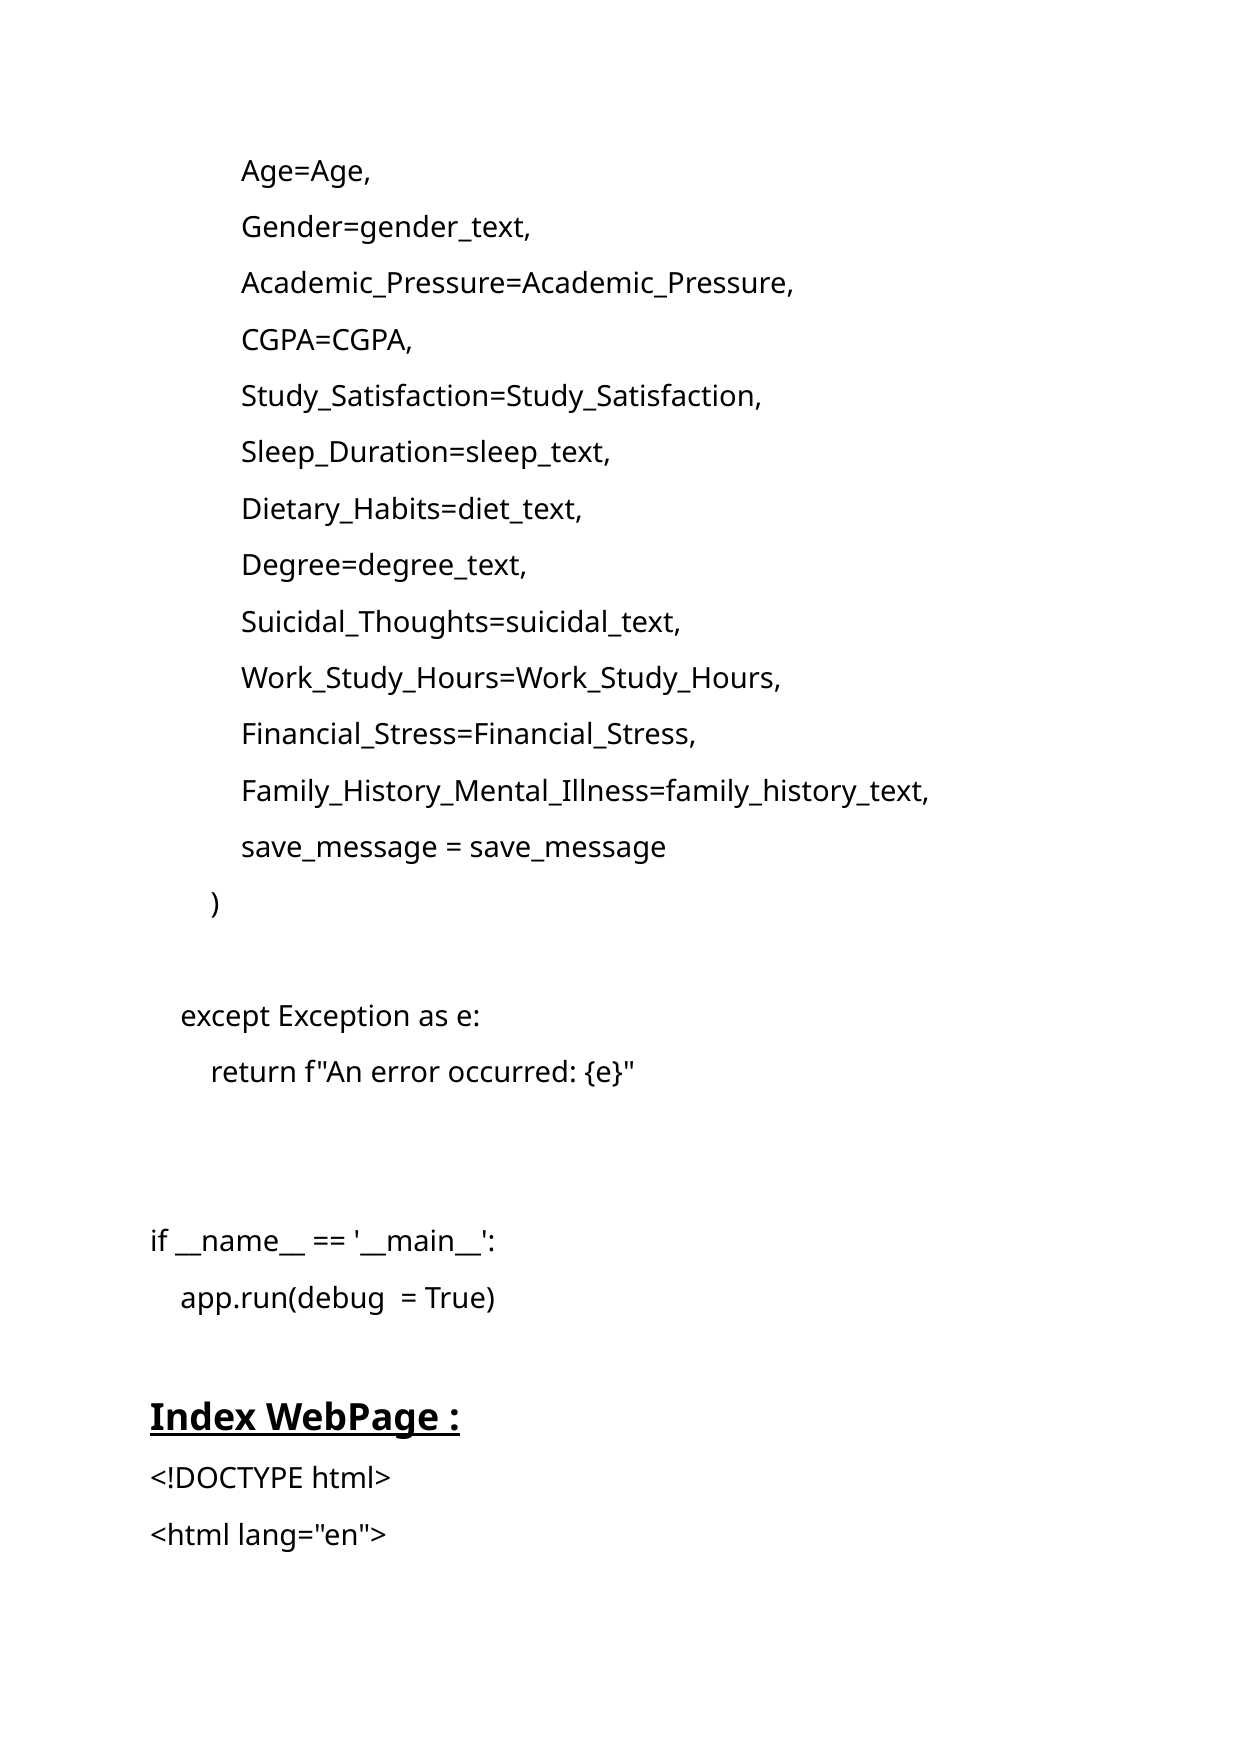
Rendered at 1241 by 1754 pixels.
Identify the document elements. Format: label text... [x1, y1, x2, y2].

text save_message = save_message [150, 826, 1090, 866]
text <html lang="en"> [150, 1514, 1090, 1553]
text Financial_Stress=Financial_Stress, [150, 713, 1090, 753]
text Index WebPage : [150, 1390, 1090, 1441]
text Academic_Pressure=Academic_Pressure, [150, 263, 1090, 302]
text Age=Age, [150, 150, 1090, 190]
text except Exception as e: [150, 995, 1090, 1035]
text Degree=degree_text, [150, 544, 1090, 584]
text CGPA=CGPA, [150, 319, 1090, 359]
text Sleep_Duration=sleep_text, [150, 432, 1090, 471]
text return f"An error occurred: {e}" [150, 1052, 1090, 1091]
text Gender=gender_text, [150, 206, 1090, 246]
text Work_Study_Hours=Work_Study_Hours, [150, 657, 1090, 697]
text app.run(debug = True) [150, 1277, 1090, 1317]
text ) [150, 883, 1090, 922]
text Family_History_Mental_Illness=family_history_text, [150, 770, 1090, 809]
text Suicidal_Thoughts=suicidal_text, [150, 601, 1090, 641]
text Dietary_Habits=diet_text, [150, 488, 1090, 528]
text Study_Satisfaction=Study_Satisfaction, [150, 375, 1090, 415]
text <!DOCTYPE html> [150, 1457, 1090, 1497]
text if __name__ == '__main__': [150, 1221, 1090, 1260]
